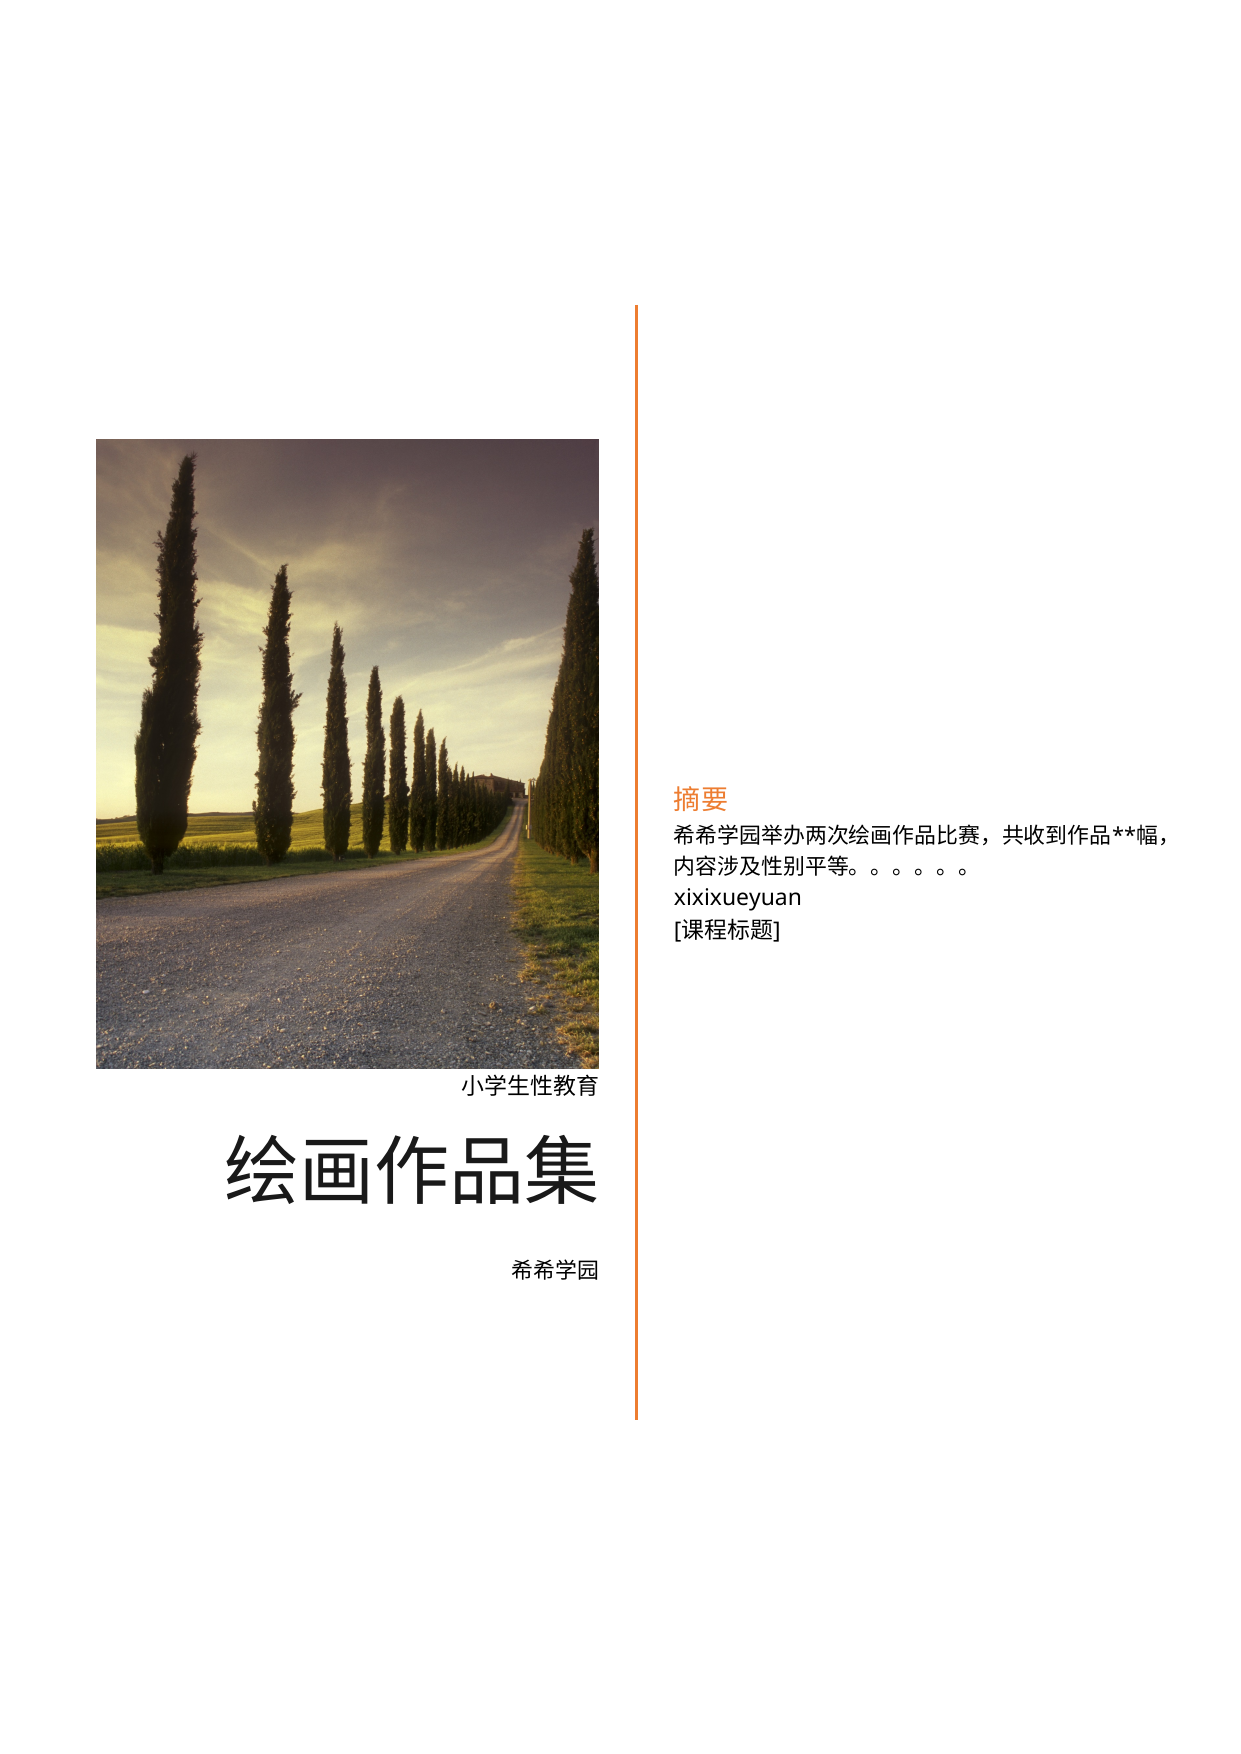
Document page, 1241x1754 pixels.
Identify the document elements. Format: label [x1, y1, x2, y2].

picture [96, 439, 599, 1069]
